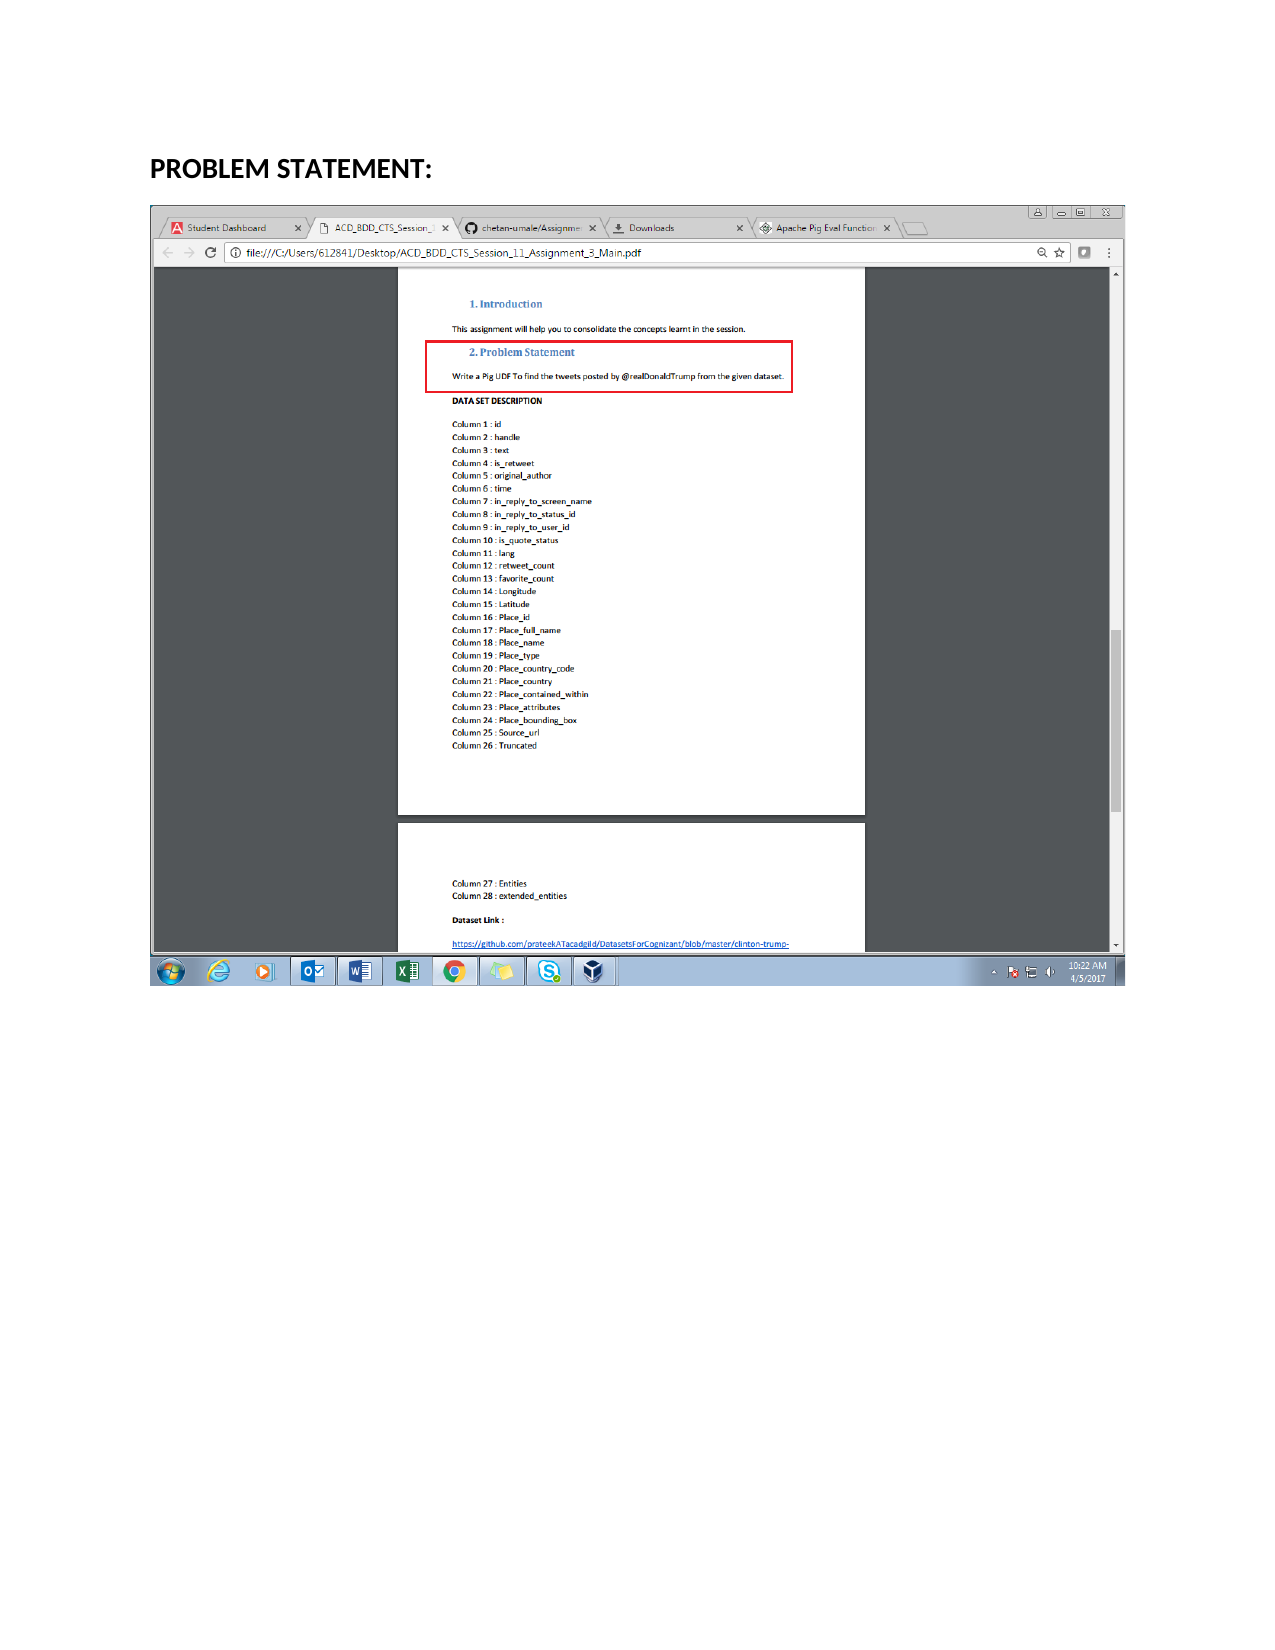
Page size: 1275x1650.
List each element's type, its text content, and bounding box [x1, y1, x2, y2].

text PROBLEM STATEMENT: [150, 150, 1125, 186]
picture [150, 205, 1125, 986]
